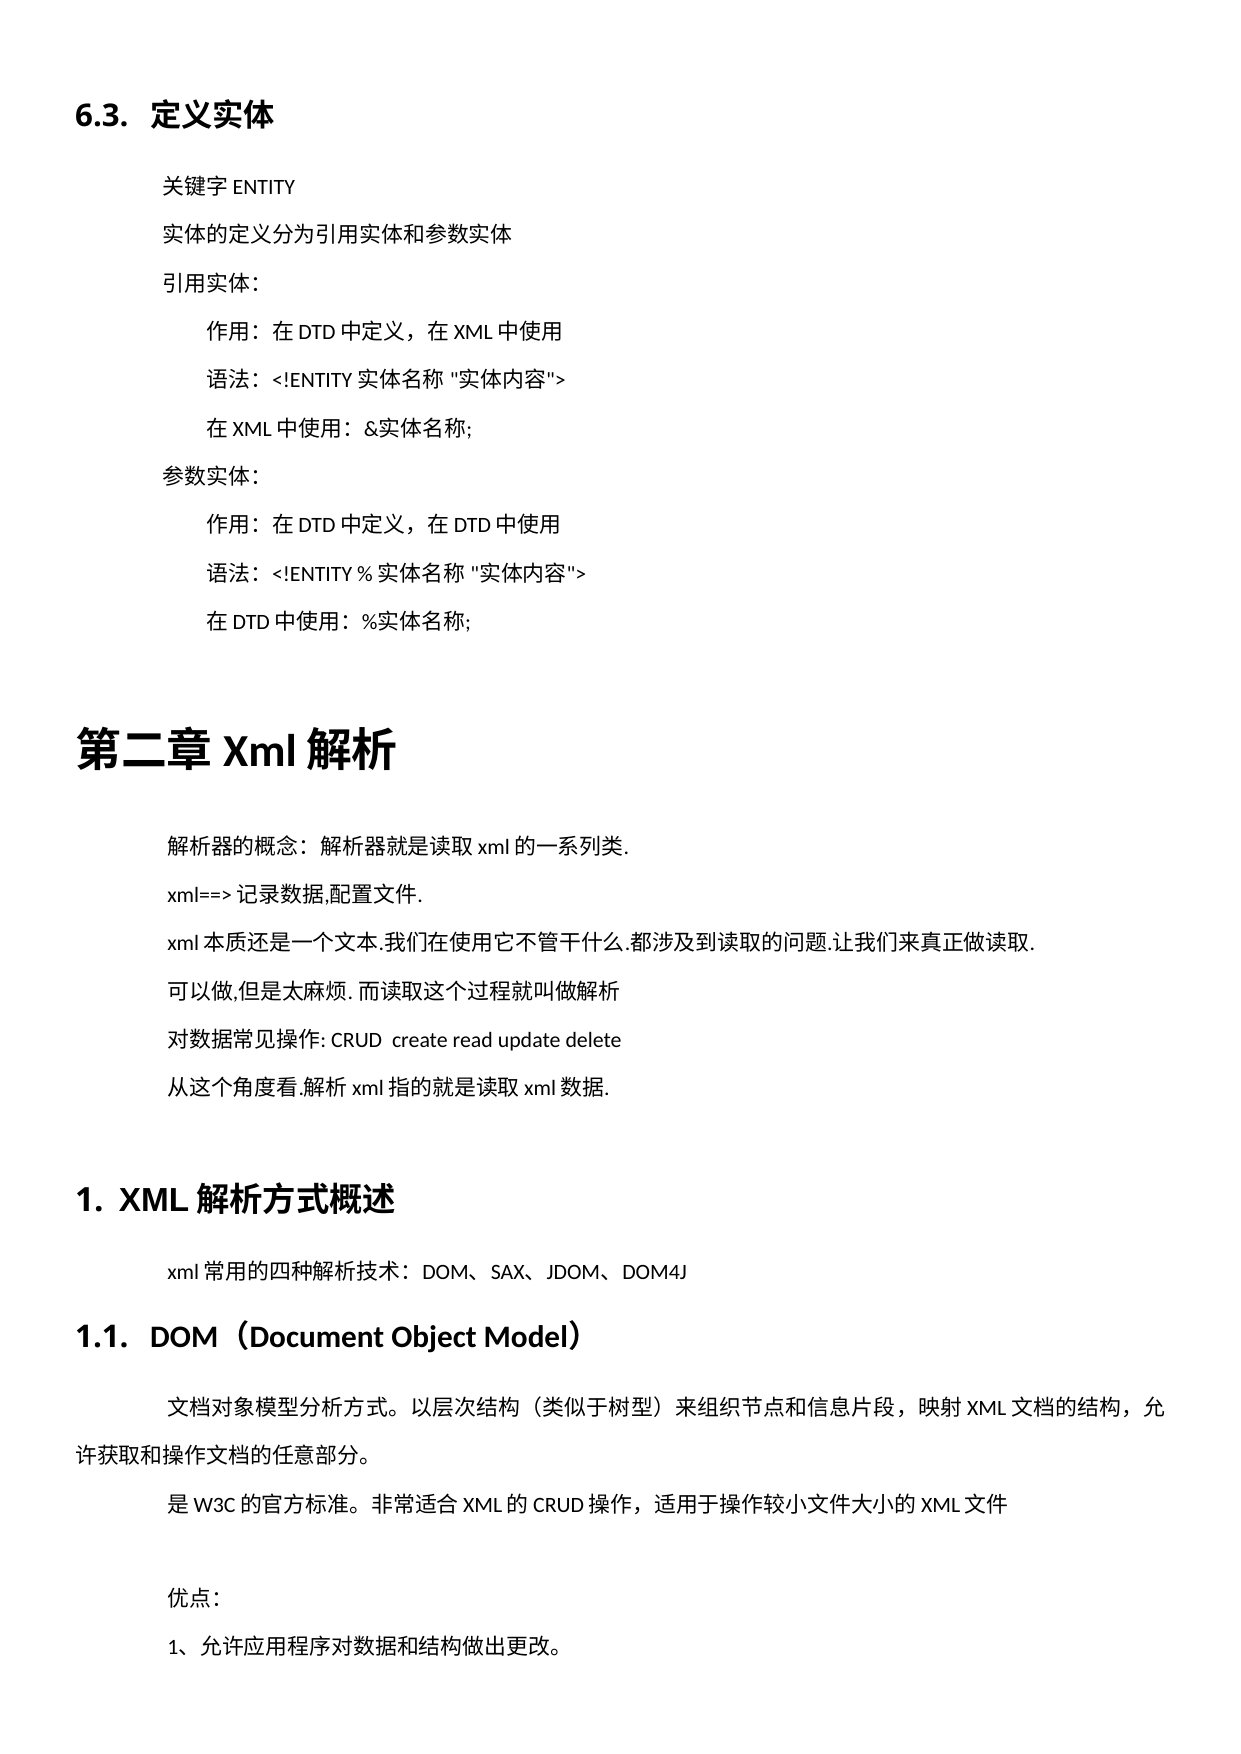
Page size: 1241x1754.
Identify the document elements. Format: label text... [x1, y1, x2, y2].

text 关键字ENTITY [75, 168, 1165, 201]
text 解析器的概念：解析器就是读取xml的一系列类. [75, 828, 1165, 861]
text 从这个角度看.解析xml指的就是读取xml数据. [75, 1070, 1165, 1102]
text 语法：<!ENTITY 实体名称 "实体内容"> [75, 362, 1165, 394]
subtitle 定义实体 [75, 81, 1165, 146]
text 参数实体： [75, 458, 1165, 491]
text 1、允许应用程序对数据和结构做出更改。 [75, 1629, 1165, 1661]
text 可以做,但是太麻烦. 而读取这个过程就叫做解析 [75, 973, 1165, 1006]
subtitle DOM（Document Object Model） [75, 1302, 1165, 1367]
text 作用：在DTD中定义，在DTD中使用 [75, 507, 1165, 539]
text xml本质还是一个文本.我们在使用它不管干什么.都涉及到读取的问题.让我们来真正做读取. [75, 925, 1165, 957]
text 引用实体： [75, 265, 1165, 298]
text 作用：在DTD中定义，在XML中使用 [75, 313, 1165, 346]
text 文档对象模型分析方式。以层次结构（类似于树型）来组织节点和信息片段，映射XML文档的结构，允许获取和操作文档的任意部分。 [75, 1389, 1165, 1471]
text 对数据常见操作: CRUD create read update delete [75, 1022, 1165, 1054]
text 在DTD中使用：%实体名称; [75, 603, 1165, 636]
text 在XML中使用：&实体名称; [75, 410, 1165, 443]
text 实体的定义分为引用实体和参数实体 [75, 217, 1165, 249]
subtitle Xml解析 [75, 698, 1165, 795]
text 语法：<!ENTITY % 实体名称 "实体内容"> [75, 555, 1165, 588]
text xml常用的四种解析技术：DOM、SAX、JDOM、DOM4J [75, 1253, 1165, 1286]
text xml==> 记录数据,配置文件. [75, 877, 1165, 909]
subtitle XML解析方式概述 [75, 1164, 1165, 1229]
text 优点： [75, 1581, 1165, 1613]
text 是W3C的官方标准。非常适合XML的CRUD操作，适用于操作较小文件大小的XML文件 [75, 1486, 1165, 1519]
